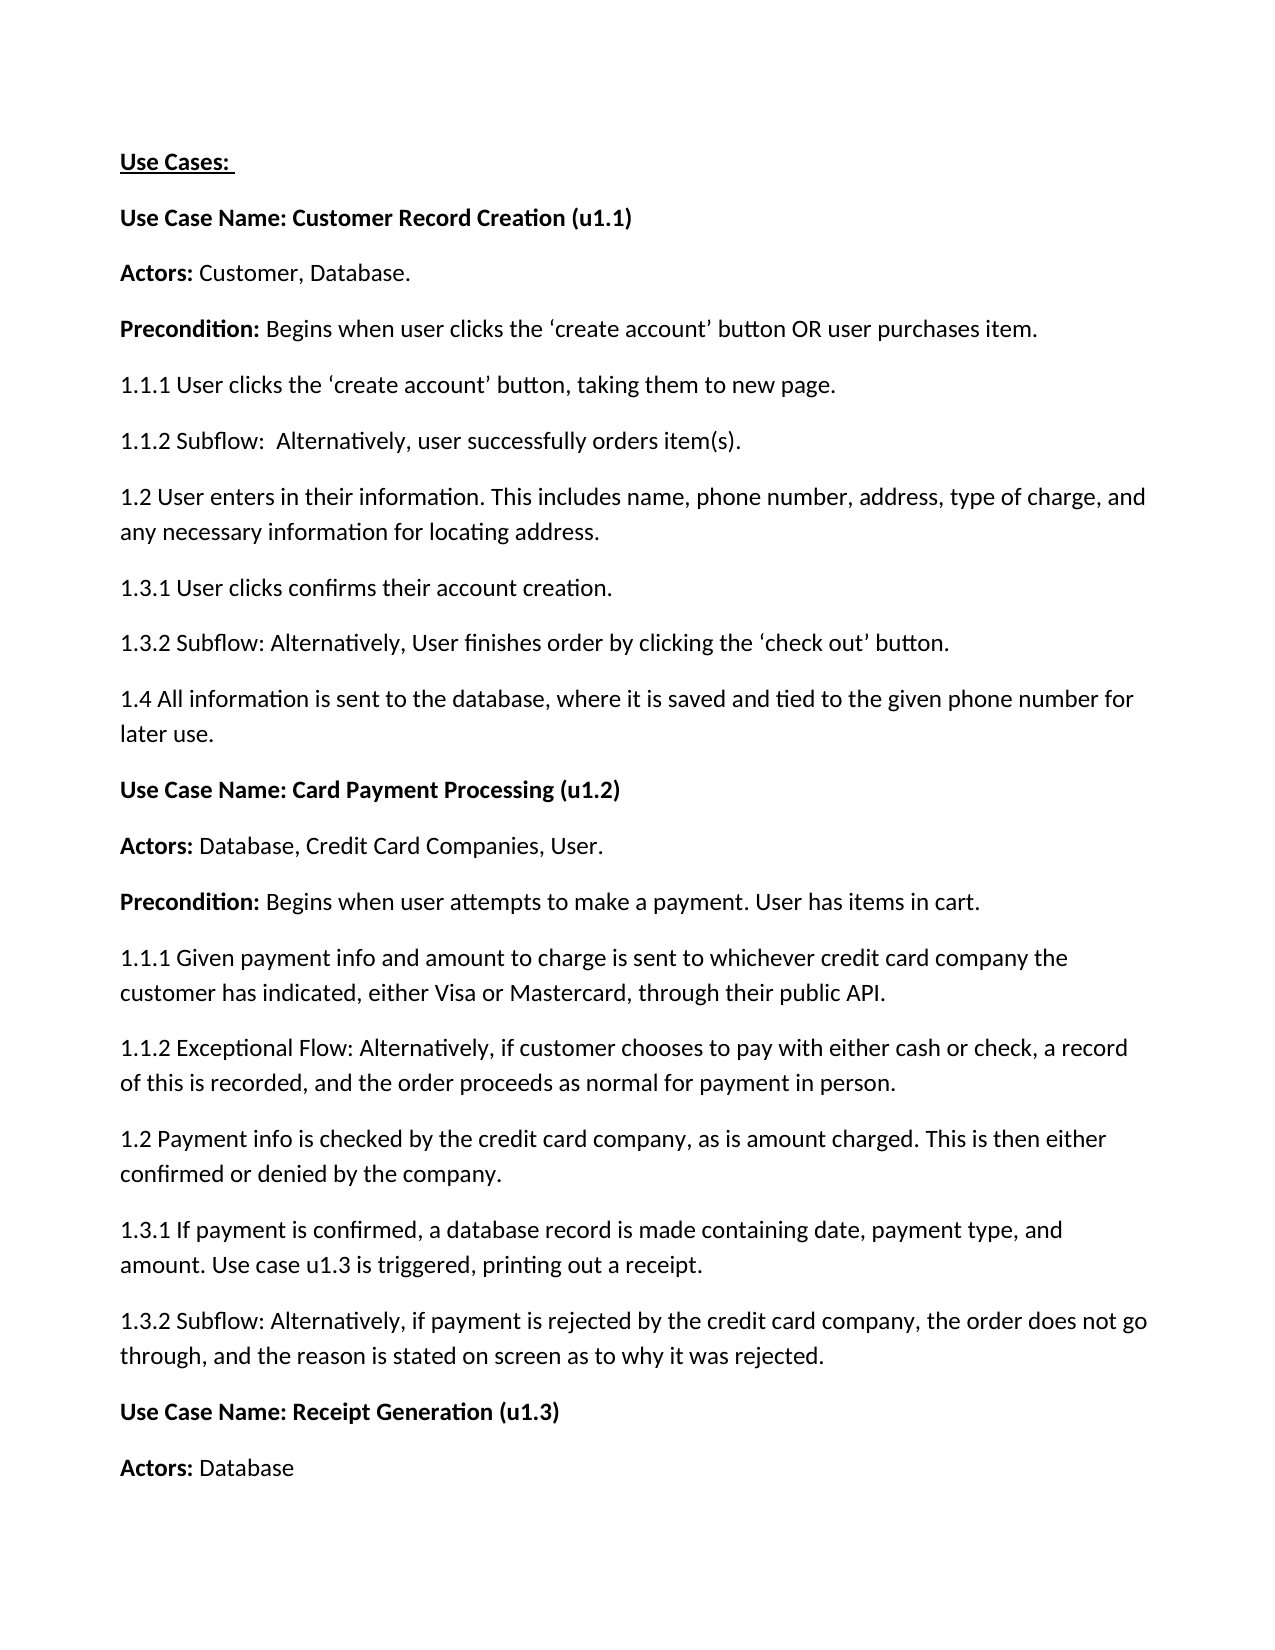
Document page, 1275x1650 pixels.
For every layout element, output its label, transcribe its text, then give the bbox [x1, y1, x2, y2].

text 1.1.1 Given payment info and amount to charge is sent to whichever credit card company the customer has indicated, either Visa or Mastercard, through their public API. [120, 942, 1155, 1007]
text 1.2 User enters in their information. This includes name, phone number, address, type of charge, and any necessary information for locating address. [120, 481, 1155, 546]
text Use Case Name: Receipt Generation (u1.3) [120, 1396, 1155, 1426]
text Precondition: Begins when user attempts to make a payment. User has items in cart. [120, 886, 1155, 916]
text 1.3.1 If payment is confirmed, a database record is made containing date, payment type, and amount. Use case u1.3 is triggered, printing out a receipt. [120, 1214, 1155, 1280]
text 1.1.2 Subflow: Alternatively, user successfully orders item(s). [120, 425, 1155, 456]
text 1.1.2 Exceptional Flow: Alternatively, if customer chooses to pay with either cash or check, a record of this is recorded, and the order proceeds as normal for payment in person. [120, 1032, 1155, 1098]
text Precondition: Begins when user clicks the ‘create account’ button OR user purchases item. [120, 313, 1155, 344]
text 1.1.1 User clicks the ‘create account’ button, taking them to new page. [120, 369, 1155, 400]
text Use Cases: [120, 146, 1155, 176]
text 1.4 All information is sent to the database, where it is saved and tied to the given phone number for later use. [120, 683, 1155, 749]
text 1.3.2 Subflow: Alternatively, if payment is rejected by the credit card company, the order does not go through, and the reason is stated on screen as to why it was rejected. [120, 1305, 1155, 1371]
text 1.3.1 User clicks confirms their account creation. [120, 572, 1155, 602]
text Use Case Name: Customer Record Creation (u1.1) [120, 202, 1155, 232]
text Actors: Customer, Database. [120, 257, 1155, 288]
text 1.3.2 Subflow: Alternatively, User finishes order by clicking the ‘check out’ button. [120, 627, 1155, 658]
text Use Case Name: Card Payment Processing (u1.2) [120, 774, 1155, 805]
text 1.2 Payment info is checked by the credit card company, as is amount charged. This is then either confirmed or denied by the company. [120, 1123, 1155, 1189]
text Actors: Database [120, 1452, 1155, 1482]
text Actors: Database, Credit Card Companies, User. [120, 830, 1155, 861]
